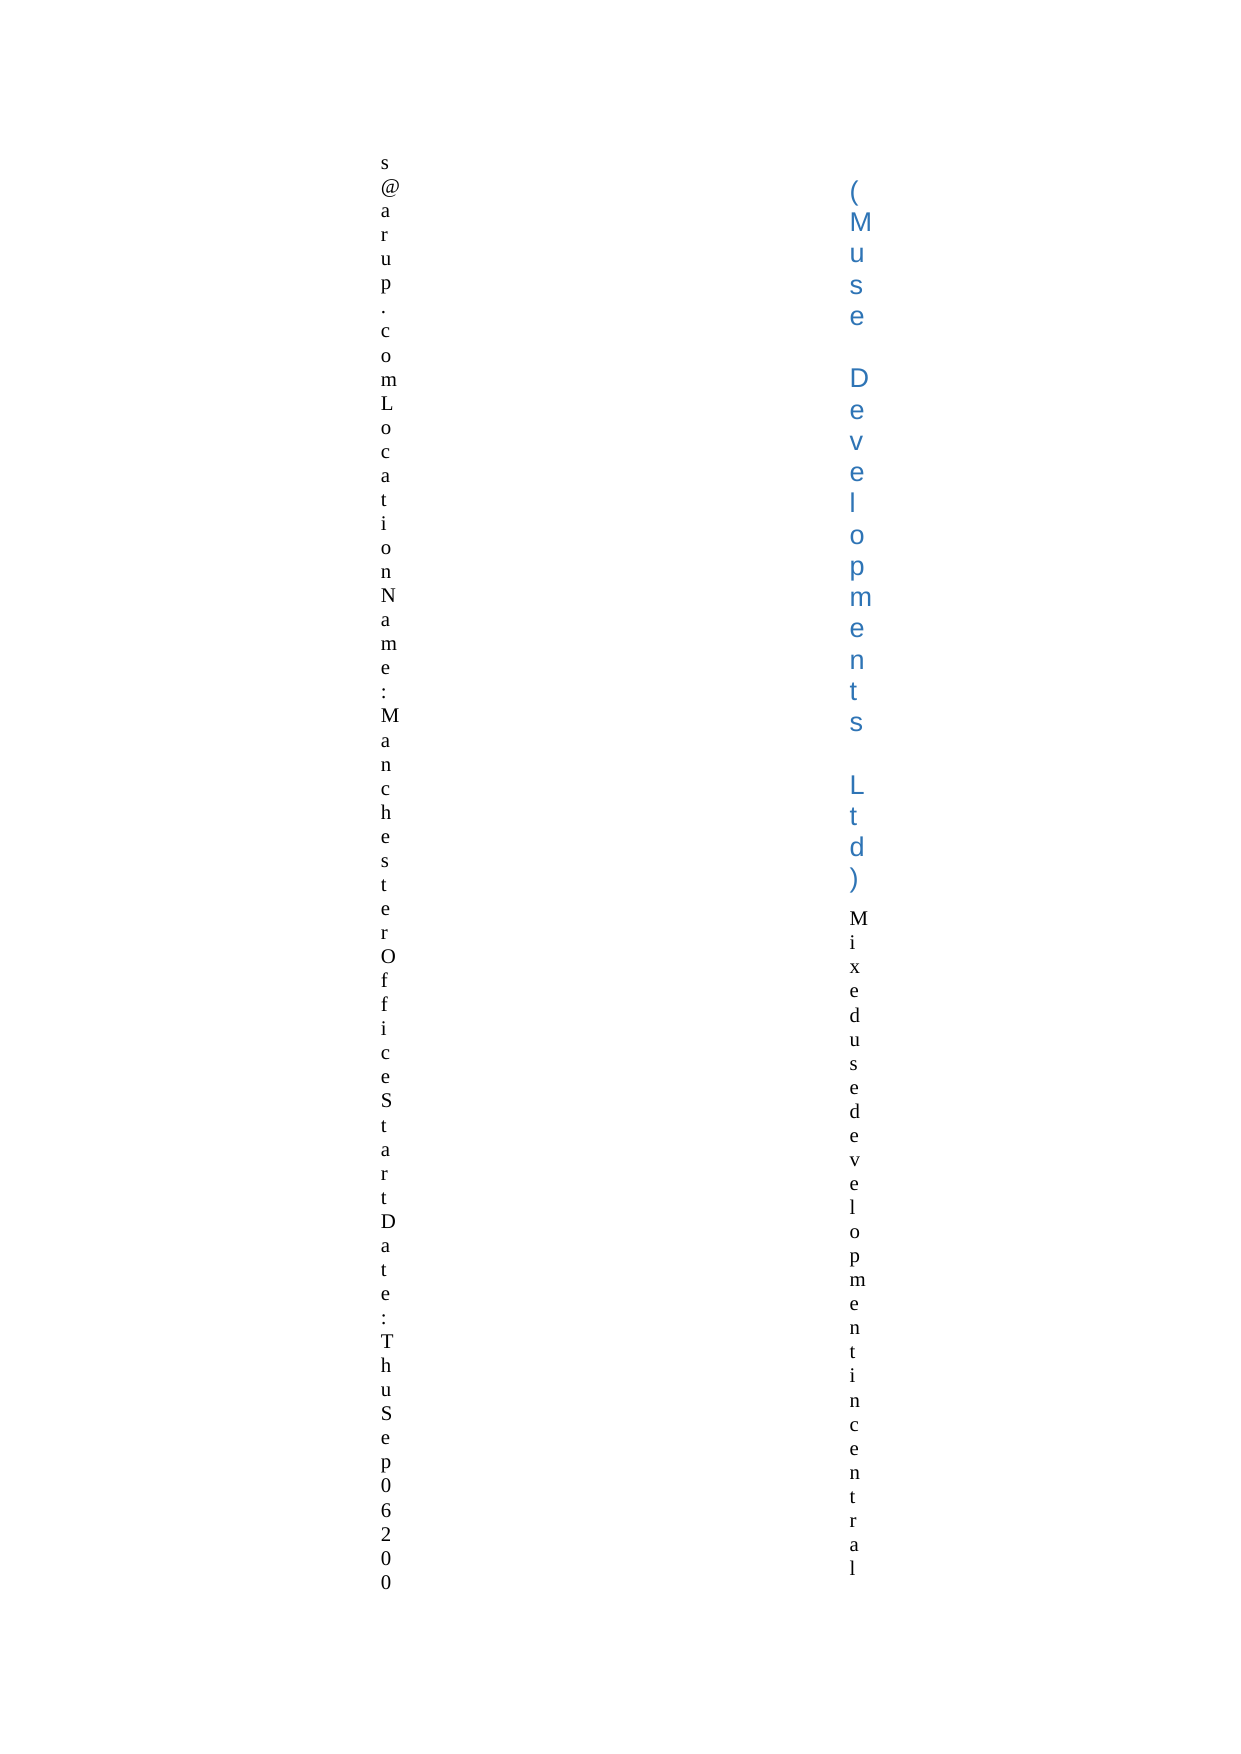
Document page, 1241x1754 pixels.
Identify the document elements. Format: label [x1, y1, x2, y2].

table_cell [620, 150, 1089, 1594]
table_cell [151, 150, 620, 1594]
